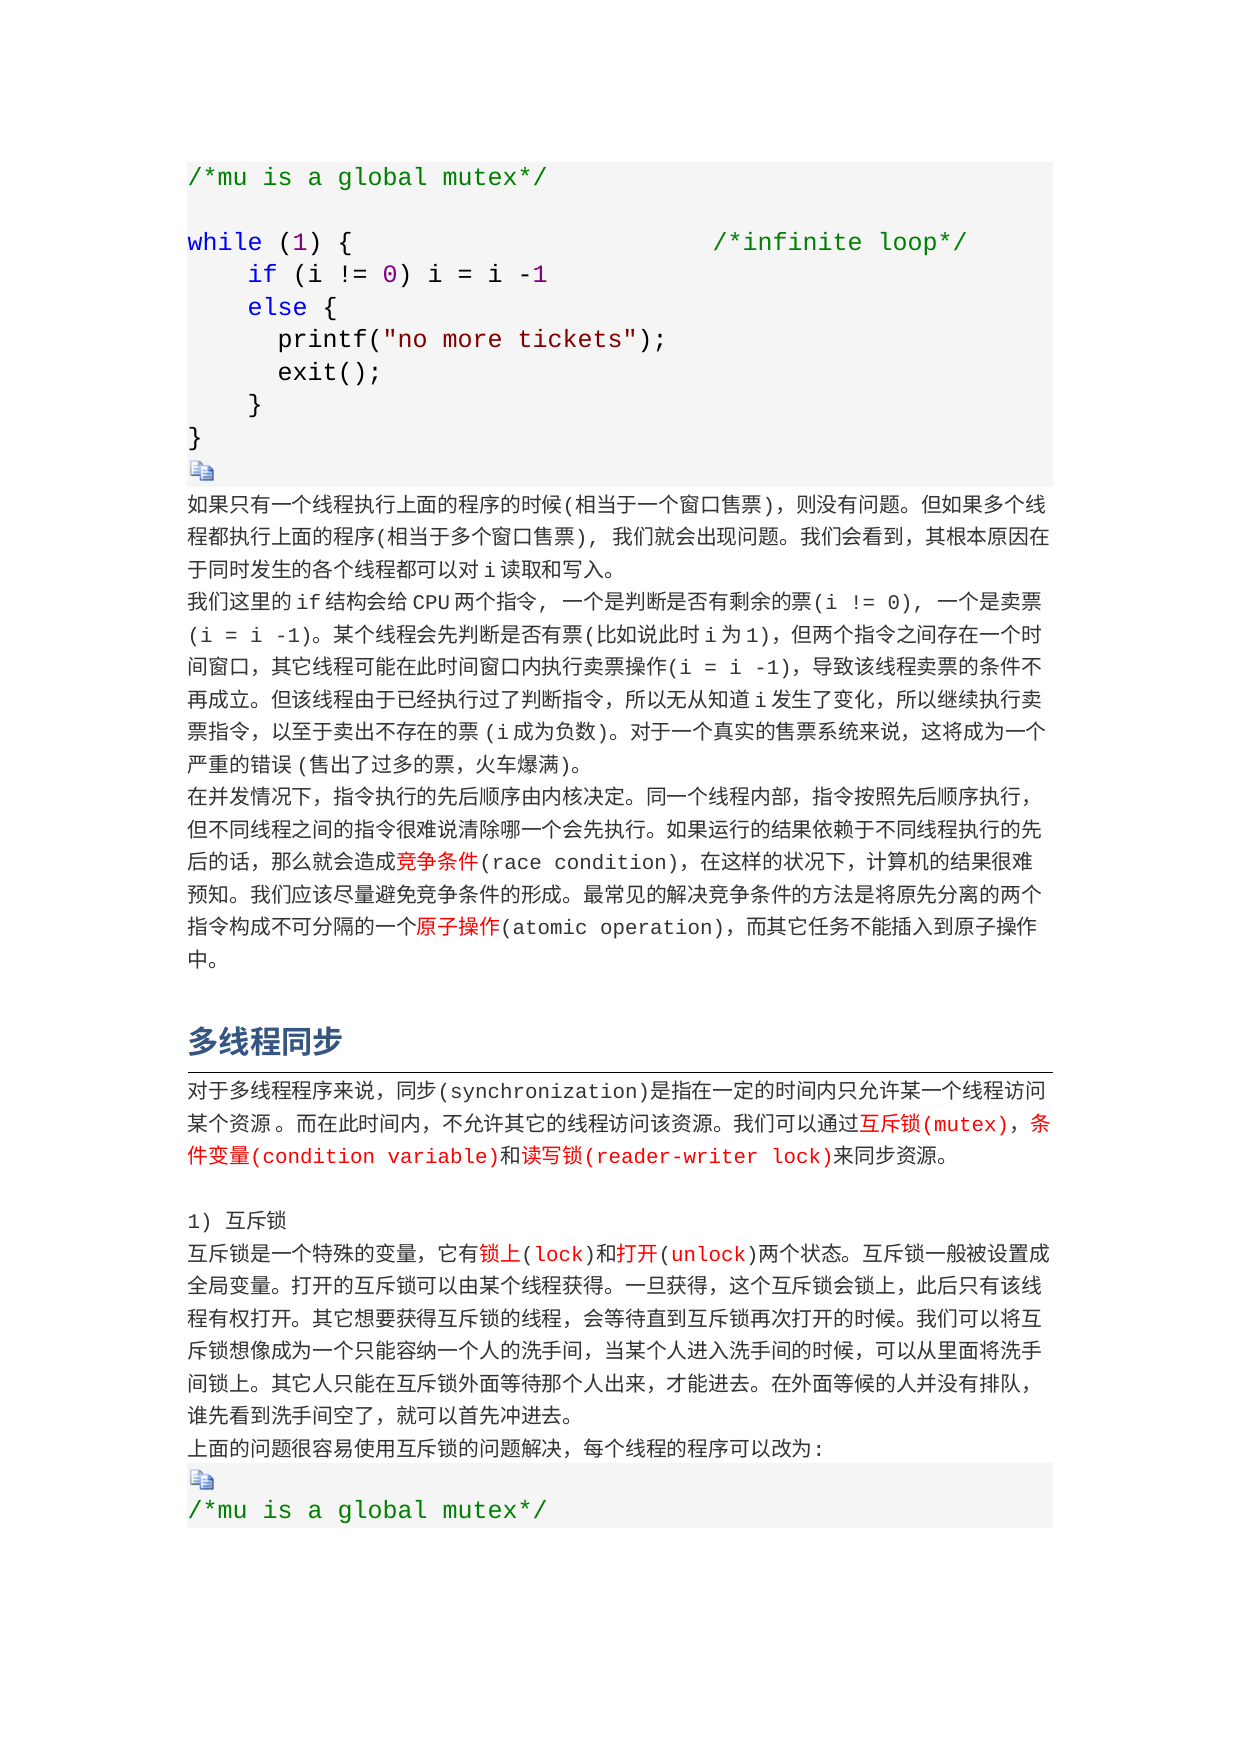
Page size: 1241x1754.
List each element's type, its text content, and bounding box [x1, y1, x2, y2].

text 如果只有一个线程执行上面的程序的时候(相当于一个窗口售票)，则没有问题。但如果多个线程都执行上面的程序(相当于多个窗口售票), 我们就会出现问题。我们会看到，其根本原因在于同时发生的各个线程都可以对i读取和写入。 [187, 487, 1053, 584]
text 我们这里的if结构会给CPU两个指令, 一个是判断是否有剩余的票(i != 0), 一个是卖票 (i = i -1)。某个线程会先判断是否有票(比如说此时i为1)，但两个指令之间存在一个时间窗口，其它线程可能在此时间窗口内执行卖票操作(i = i -1)，导致该线程卖票的条件不再成立。但该线程由于已经执行过了判断指令，所以无从知道i发生了变化，所以继续执行卖票指令，以至于卖出不存在的票 (i成为负数)。对于一个真实的售票系统来说，这将成为一个严重的错误 (售出了过多的票，火车爆满)。 [187, 584, 1053, 779]
picture [187, 1463, 219, 1495]
text 在并发情况下，指令执行的先后顺序由内核决定。同一个线程内部，指令按照先后顺序执行，但不同线程之间的指令很难说清除哪一个会先执行。如果运行的结果依赖于不同线程执行的先后的话，那么就会造成竞争条件(race condition)，在这样的状况下，计算机的结果很难预知。我们应该尽量避免竞争条件的形成。最常见的解决竞争条件的方法是将原先分离的两个指令构成不可分隔的一个原子操作(atomic operation)，而其它任务不能插入到原子操作中。 [187, 779, 1053, 974]
text if (i != 0) i = i -1 [187, 259, 1053, 292]
text 上面的问题很容易使用互斥锁的问题解决，每个线程的程序可以改为: [187, 1431, 1053, 1463]
text printf("no more tickets"); [187, 324, 1053, 357]
text 对于多线程程序来说，同步(synchronization)是指在一定的时间内只允许某一个线程访问某个资源 。而在此时间内，不允许其它的线程访问该资源。我们可以通过互斥锁(mutex)，条件变量(condition variable)和读写锁(reader-writer lock)来同步资源。 [187, 1073, 1053, 1171]
text else { [187, 292, 1053, 324]
subtitle 多线程同步 [187, 1007, 1053, 1073]
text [187, 1496, 1053, 1528]
picture [187, 454, 219, 486]
text exit(); [187, 357, 1053, 389]
text /*mu is a global mutex*/ while (1) { /*infinite loop*/ [187, 162, 1053, 259]
text } [187, 422, 1053, 454]
text 1) 互斥锁 [187, 1203, 1053, 1236]
text 互斥锁是一个特殊的变量，它有锁上(lock)和打开(unlock)两个状态。互斥锁一般被设置成全局变量。打开的互斥锁可以由某个线程获得。一旦获得，这个互斥锁会锁上，此后只有该线程有权打开。其它想要获得互斥锁的线程，会等待直到互斥锁再次打开的时候。我们可以将互斥锁想像成为一个只能容纳一个人的洗手间，当某个人进入洗手间的时候，可以从里面将洗手间锁上。其它人只能在互斥锁外面等待那个人出来，才能进去。在外面等候的人并没有排队，谁先看到洗手间空了，就可以首先冲进去。 [187, 1236, 1053, 1431]
text } [187, 389, 1053, 422]
